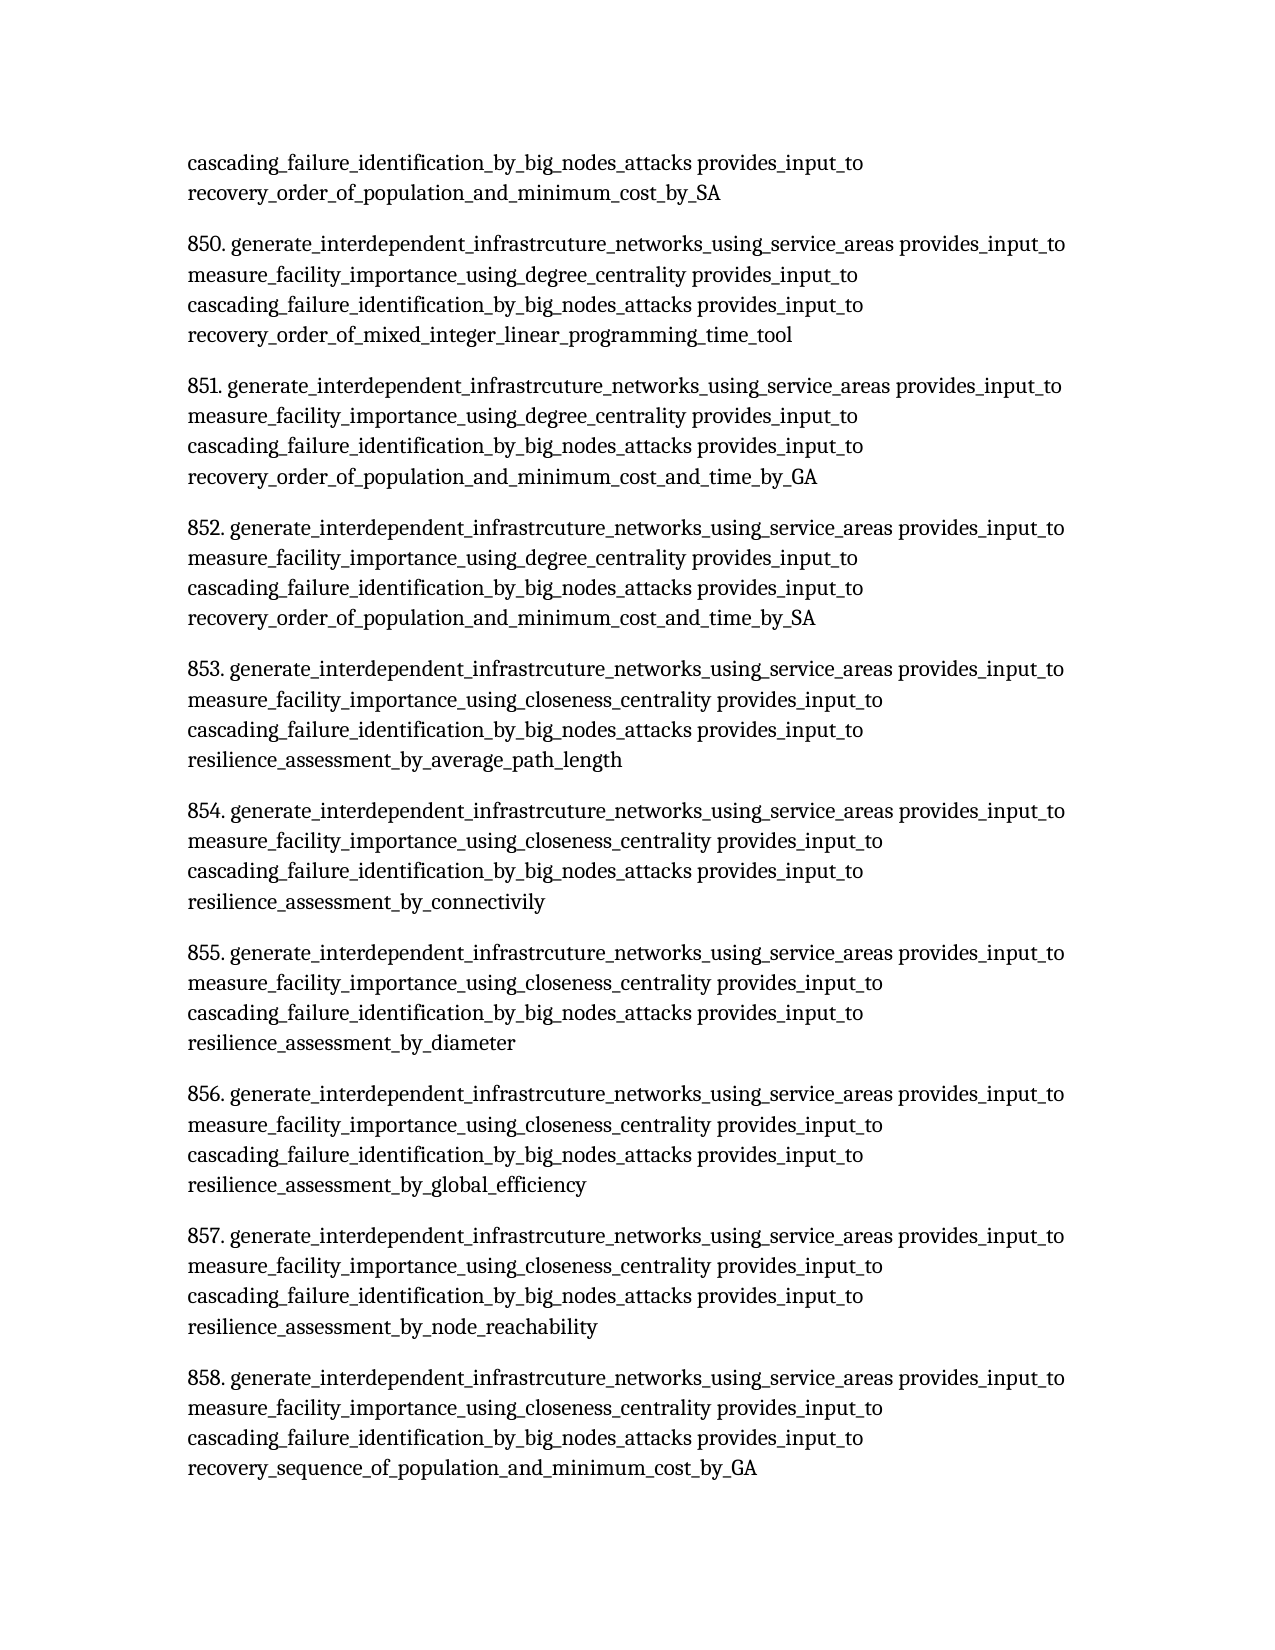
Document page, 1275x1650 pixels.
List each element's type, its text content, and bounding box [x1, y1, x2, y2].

text 855. generate_interdependent_infrastrcuture_networks_using_service_areas provides_input_to measure_facility_importance_using_closeness_centrality provides_input_to cascading_failure_identification_by_big_nodes_attacks provides_input_to resilience_assessment_by_diameter [187, 939, 1087, 1057]
text 851. generate_interdependent_infrastrcuture_networks_using_service_areas provides_input_to measure_facility_importance_using_degree_centrality provides_input_to cascading_failure_identification_by_big_nodes_attacks provides_input_to recovery_order_of_population_and_minimum_cost_and_time_by_GA [187, 373, 1087, 490]
text 854. generate_interdependent_infrastrcuture_networks_using_service_areas provides_input_to measure_facility_importance_using_closeness_centrality provides_input_to cascading_failure_identification_by_big_nodes_attacks provides_input_to resilience_assessment_by_connectivily [187, 798, 1087, 915]
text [187, 150, 1087, 207]
text 852. generate_interdependent_infrastrcuture_networks_using_service_areas provides_input_to measure_facility_importance_using_degree_centrality provides_input_to cascading_failure_identification_by_big_nodes_attacks provides_input_to recovery_order_of_population_and_minimum_cost_and_time_by_SA [187, 514, 1087, 632]
text 850. generate_interdependent_infrastrcuture_networks_using_service_areas provides_input_to measure_facility_importance_using_degree_centrality provides_input_to cascading_failure_identification_by_big_nodes_attacks provides_input_to recovery_order_of_mixed_integer_linear_programming_time_tool [187, 231, 1087, 348]
text 856. generate_interdependent_infrastrcuture_networks_using_service_areas provides_input_to measure_facility_importance_using_closeness_centrality provides_input_to cascading_failure_identification_by_big_nodes_attacks provides_input_to resilience_assessment_by_global_efficiency [187, 1081, 1087, 1198]
text 858. generate_interdependent_infrastrcuture_networks_using_service_areas provides_input_to measure_facility_importance_using_closeness_centrality provides_input_to cascading_failure_identification_by_big_nodes_attacks provides_input_to recovery_sequence_of_population_and_minimum_cost_by_GA [187, 1364, 1087, 1482]
text 853. generate_interdependent_infrastrcuture_networks_using_service_areas provides_input_to measure_facility_importance_using_closeness_centrality provides_input_to cascading_failure_identification_by_big_nodes_attacks provides_input_to resilience_assessment_by_average_path_length [187, 656, 1087, 773]
text 857. generate_interdependent_infrastrcuture_networks_using_service_areas provides_input_to measure_facility_importance_using_closeness_centrality provides_input_to cascading_failure_identification_by_big_nodes_attacks provides_input_to resilience_assessment_by_node_reachability [187, 1223, 1087, 1340]
